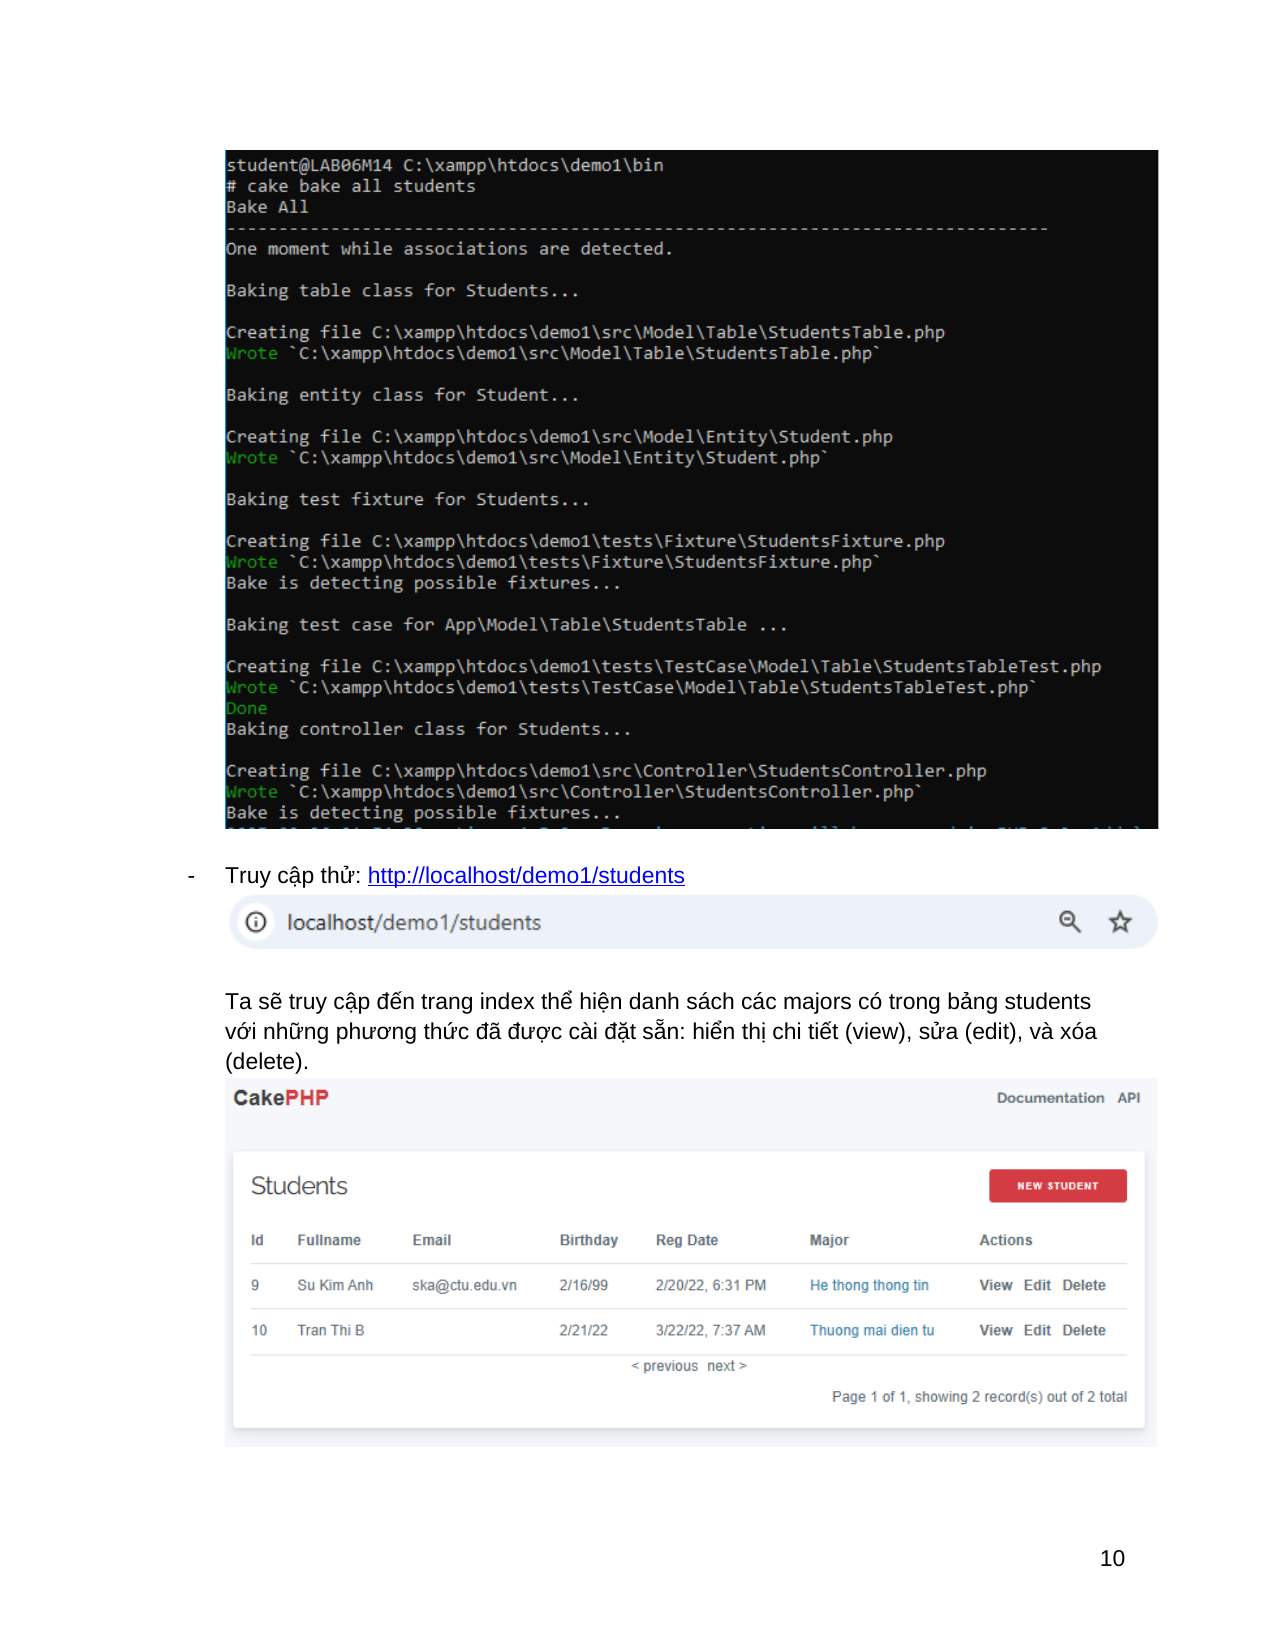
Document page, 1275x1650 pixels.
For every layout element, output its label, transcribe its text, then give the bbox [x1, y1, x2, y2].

list Truy cập thử: http://localhost/demo1/students [187, 862, 1125, 889]
picture [225, 150, 1159, 829]
picture [225, 892, 1166, 954]
picture [225, 1078, 1158, 1447]
text Ta sẽ truy cập đến trang index thể hiện danh sách các majors có trong bảng students với những phương thức đã được cài đặt sẵn: hiển thị chi tiết (view), sửa (edit), và xóa (delete). [225, 988, 1125, 1074]
